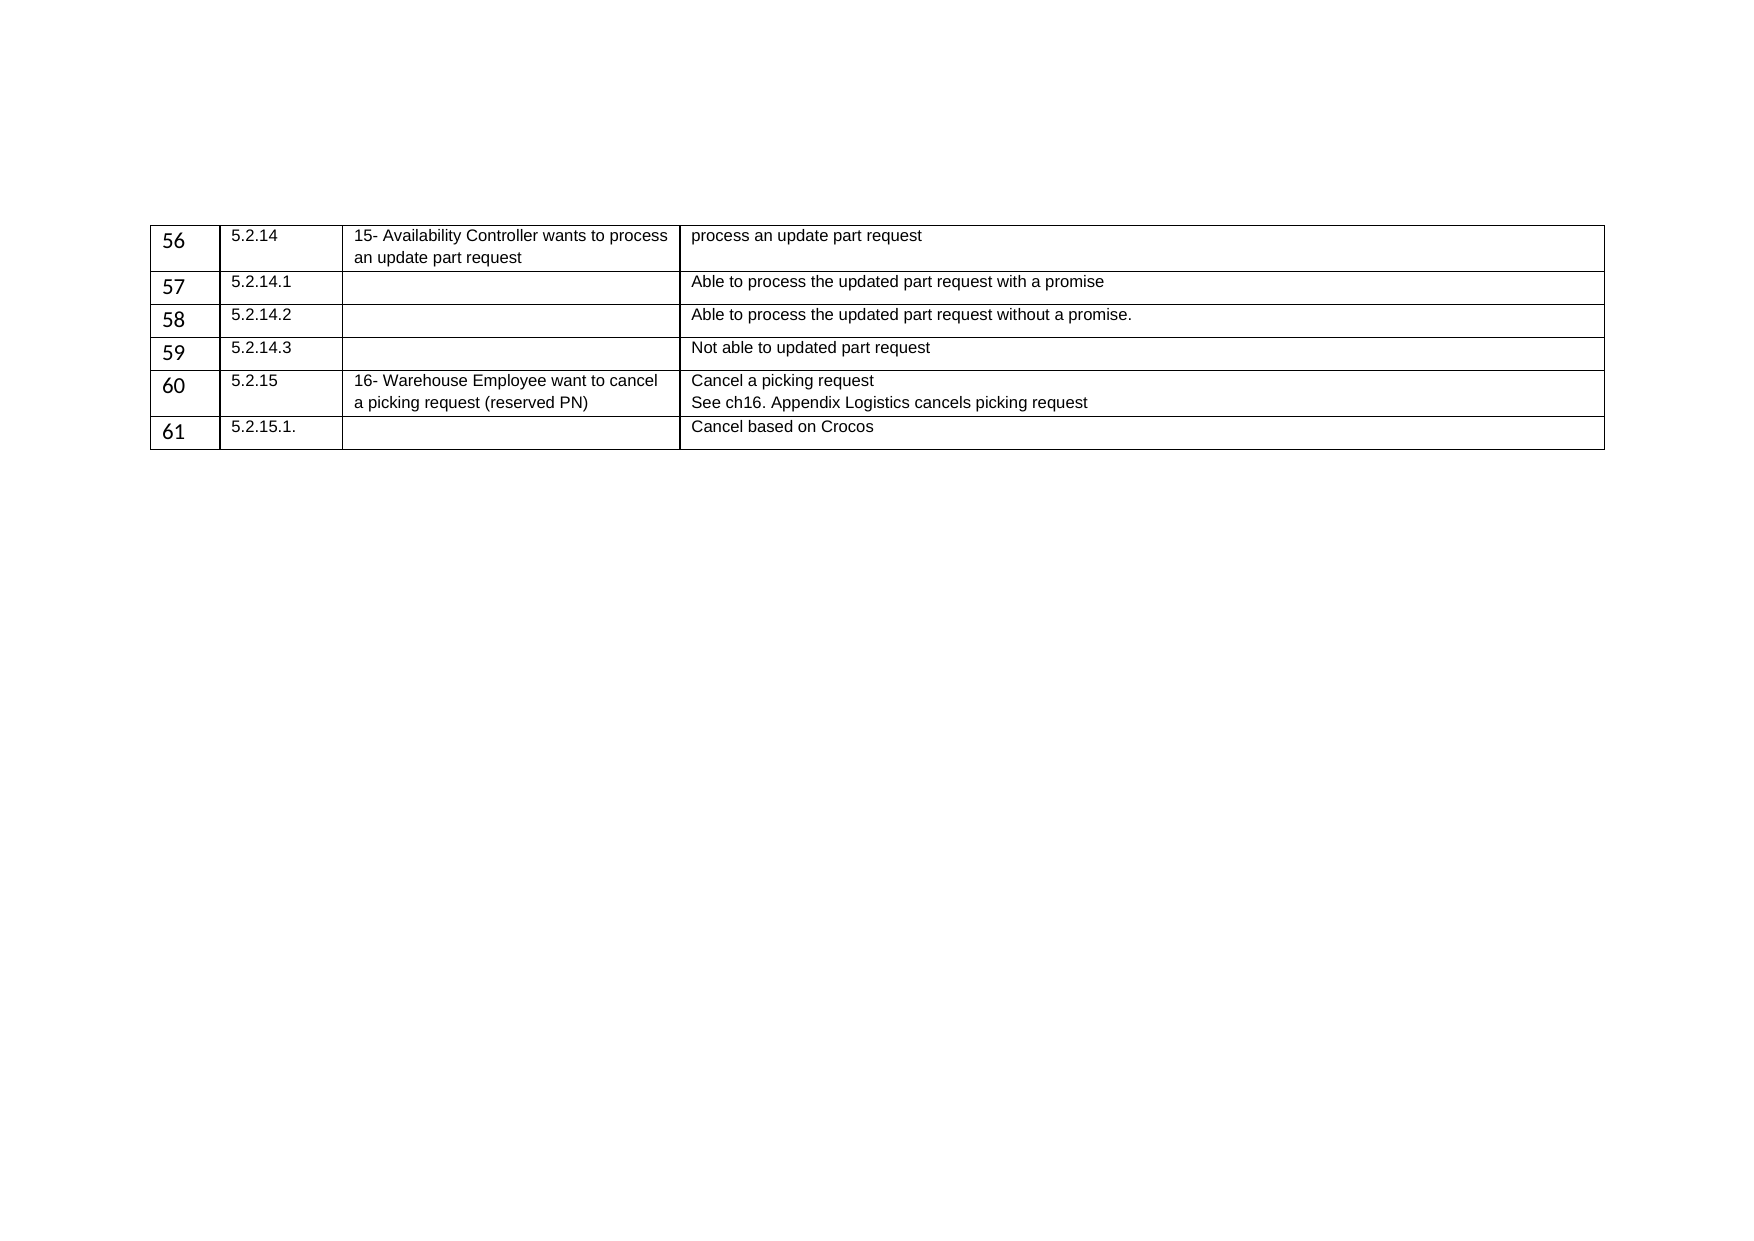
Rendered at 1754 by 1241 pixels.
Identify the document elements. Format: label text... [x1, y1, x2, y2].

table_cell 57 [151, 272, 219, 304]
table_cell 5.2.14.3 [221, 338, 342, 370]
table_cell [343, 417, 679, 449]
table_cell 59 [151, 338, 219, 370]
table_cell Cancel based on Crocos [681, 417, 1604, 449]
table_cell Able to process the updated part request without a promise. [681, 305, 1604, 337]
table_cell [343, 338, 679, 370]
table_cell 5.2.15 [221, 371, 342, 416]
table_cell process an update part request [681, 226, 1604, 271]
table_cell 5.2.15.1. [221, 417, 342, 449]
table_cell 61 [151, 417, 219, 449]
table_cell 5.2.14.1 [221, 272, 342, 304]
table_cell 16- Warehouse Employee want to cancel a picking request (reserved PN) [343, 371, 679, 416]
table_cell Able to process the updated part request with a promise [681, 272, 1604, 304]
table_cell 56 [151, 226, 219, 271]
table_cell 15- Availability Controller wants to process an update part request [343, 226, 679, 271]
table_cell Cancel a picking request See ch16. Appendix Logistics cancels picking request [681, 371, 1604, 416]
table_cell [343, 272, 679, 304]
table_cell 58 [151, 305, 219, 337]
table_cell 5.2.14 [221, 226, 342, 271]
table_cell Not able to updated part request [681, 338, 1604, 370]
table_cell 5.2.14.2 [221, 305, 342, 337]
table_cell [343, 305, 679, 337]
table_cell 60 [151, 371, 219, 416]
